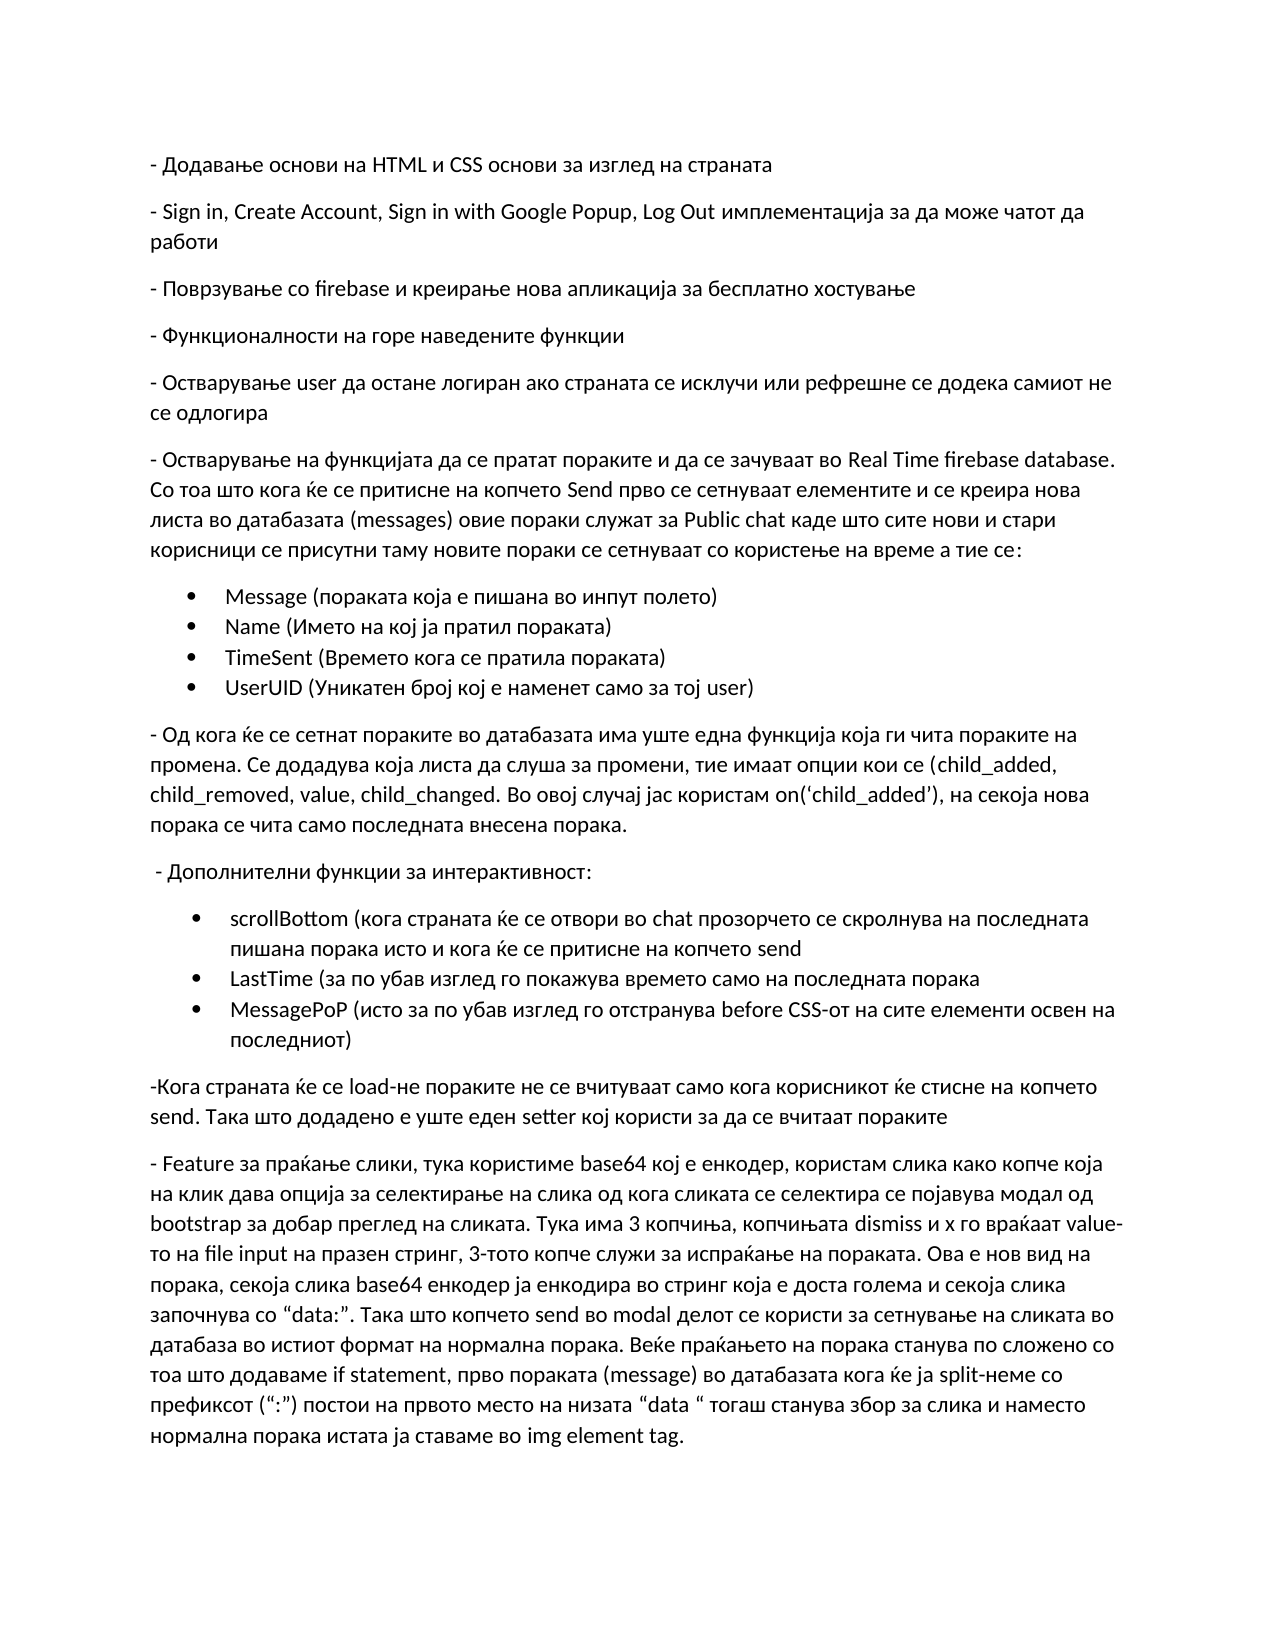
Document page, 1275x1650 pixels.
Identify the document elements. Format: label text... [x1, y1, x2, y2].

list MessagePoP (исто за по убав изглед го отстранува before CSS-от на сите елементи освен на последниот) [192, 995, 1125, 1053]
list LastTime (за по убав изглед го покажува времето само на последната порака [192, 964, 1125, 993]
list TimeSent (Времето кога се пратила пораката) [187, 643, 1125, 671]
text - Од кога ќе се сетнат пораките во датабазата има уште една функција која ги чита пораките на промена. Се додадува која листа да слуша за промени, тие имаат опции кои се (child_added, child_removed, value, child_changed. Во овој случај јас користам on(‘child_added’), на секоја нова порака се чита само последната внесена порака. [150, 720, 1125, 838]
text - Feature за праќање слики, тука користиме base64 кој е енкодер, користам слика како копче која на клик дава опција за селектирање на слика од кога сликата се селектира се појавува модал од bootstrap за добар преглед на сликата. Тука има 3 копчиња, копчињата dismiss и x го враќаат value-то на file input на празен стринг, 3-тото копче служи за испраќање на пораката. Ова е нов вид на порака, секоја слика base64 енкодер ја енкодира во стринг која е доста голема и секоја слика започнува со “data:”. Така што копчето send во modal делот се користи за сетнување на сликата во датабаза во истиот формат на нормална порака. Веќе праќањето на порака станува по сложено со тоа што додаваме if statement, прво пораката (message) во датабазата кога ќе ја split-неме со префиксот (“:”) постои на првото место на низата “data “ тогаш станува збор за слика и наместо нормална порака истата ја ставаме во img element tag. [150, 1149, 1125, 1449]
text - Поврзување со firebase и креирање нова апликација за бесплатно хостување [150, 274, 1125, 302]
text - Функционалности на горе наведените функции [150, 321, 1125, 349]
text - Остварување user да остане логиран ако страната се исклучи или рефрешне се додека самиот не се одлогира [150, 368, 1125, 426]
text -Кога страната ќе се load-не пораките не се вчитуваат само кога корисникот ќе стисне на копчето send. Така што додадено е уште еден setter кој користи за да се вчитаат пораките [150, 1072, 1125, 1130]
text - Остварување на функцијата да се пратат пораките и да се зачуваат во Real Time firebase database. Со тоа што кога ќе се притисне на копчето Send прво се сетнуваат елементите и се креира нова листа во датабазата (messages) овие пораки служат за Public chat каде што сите нови и стари корисници се присутни таму новите пораки се сетнуваат со користење на време а тие се: [150, 445, 1125, 563]
list Message (пораката која е пишана во инпут полето) [187, 582, 1125, 610]
text - Дополнителни функции за интерактивност: [150, 857, 1125, 885]
text - Sign in, Create Account, Sign in with Google Popup, Log Out имплементација за да може чатот да работи [150, 197, 1125, 255]
list scrollBottom (кога страната ќе се отвори во chat прозорчето се скролнува на последната пишана порака исто и кога ќе се притисне на копчето send [192, 904, 1125, 962]
list Name (Името на кој ја пратил пораката) [187, 612, 1125, 641]
text - Додавање основи на HTML и CSS основи за изглед на страната [150, 150, 1125, 178]
list UserUID (Уникатен број кој е наменет само за тој user) [187, 673, 1125, 701]
